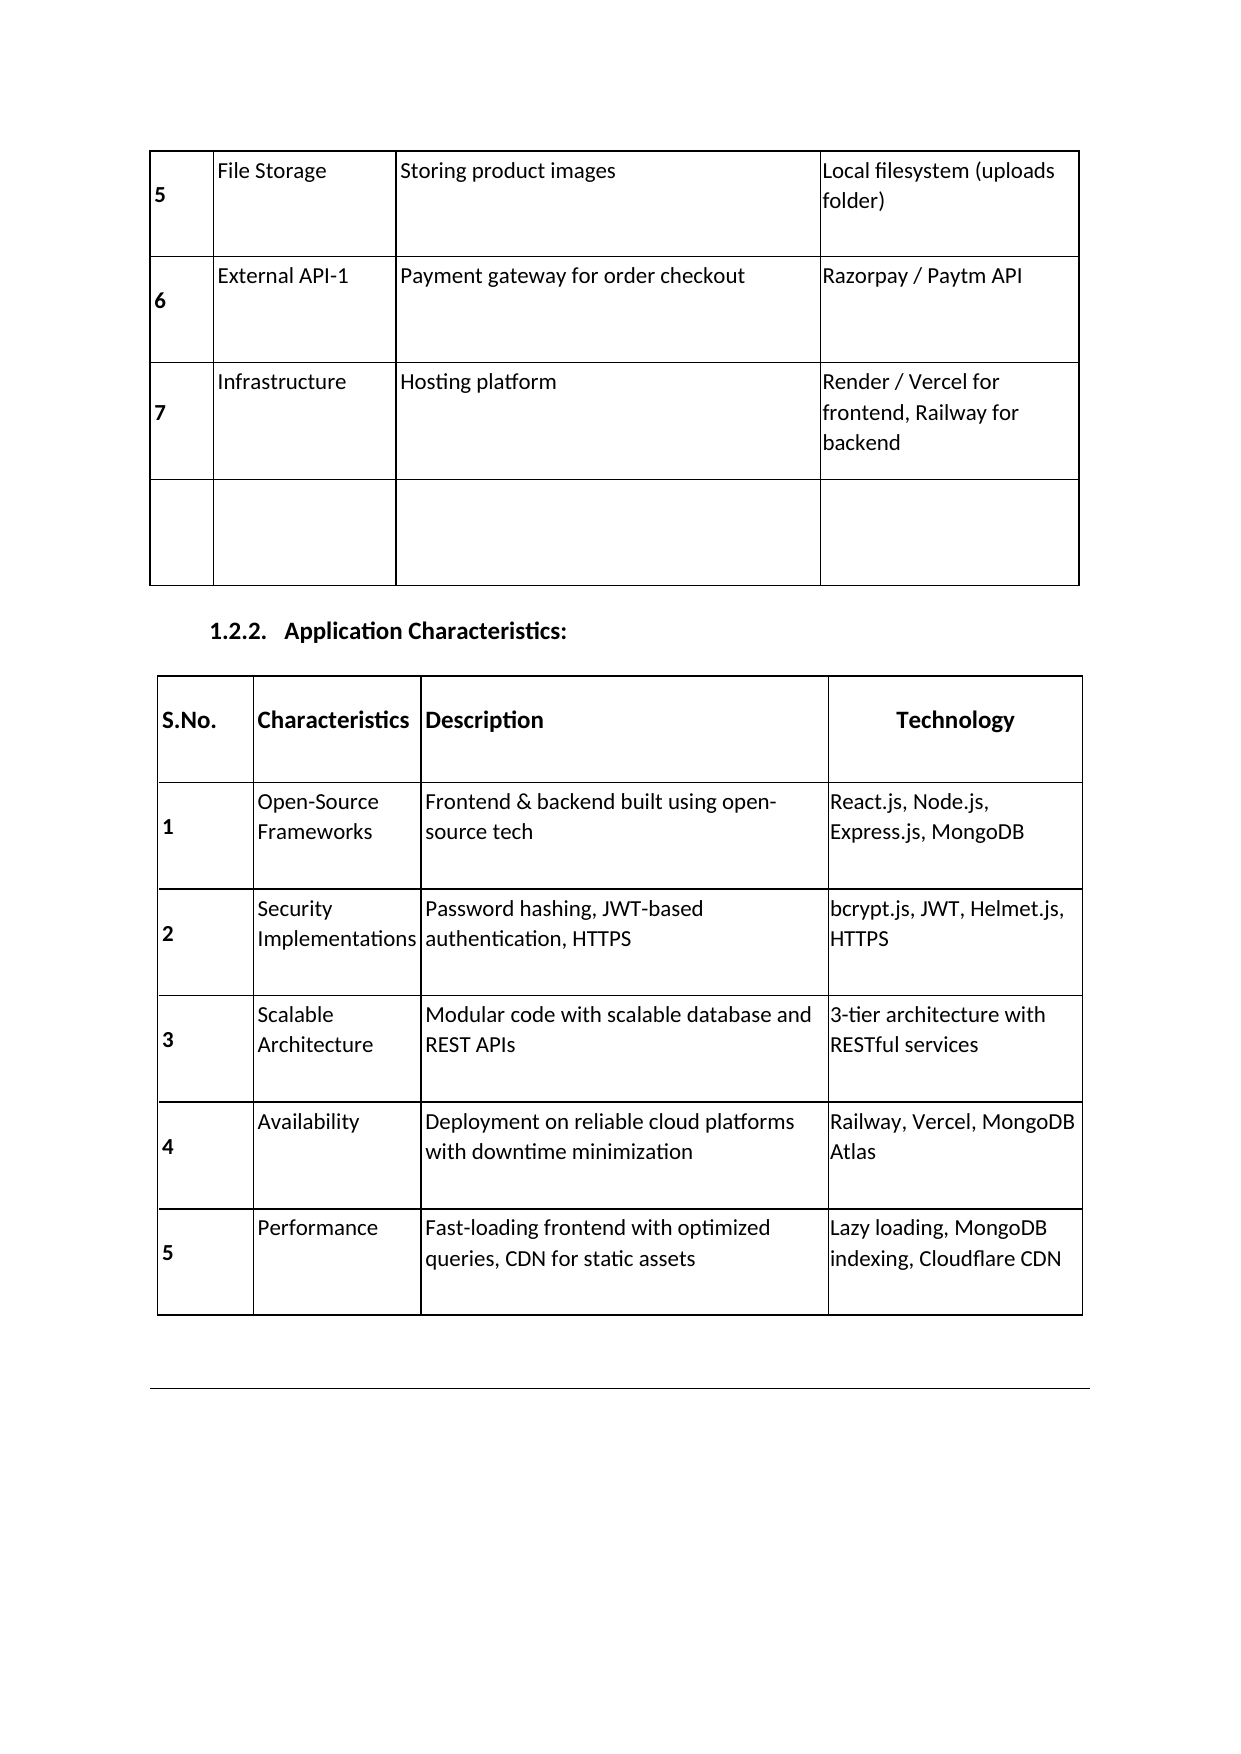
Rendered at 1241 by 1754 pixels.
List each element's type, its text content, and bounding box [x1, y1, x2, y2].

table_cell Password hashing, JWT-based authentication, HTTPS [422, 890, 828, 995]
table_cell Open-Source Frameworks [254, 783, 420, 888]
table_header Technology [829, 677, 1082, 782]
table_cell 6 [151, 257, 213, 362]
table_cell bcrypt.js, JWT, Helmet.js, HTTPS [829, 890, 1082, 995]
table_cell Payment gateway for order checkout [397, 257, 820, 362]
table_header Characteristics [254, 677, 420, 782]
table_cell [821, 480, 1078, 584]
table_cell Deployment on reliable cloud platforms with downtime minimization [422, 1103, 828, 1208]
table_cell [397, 480, 820, 584]
table_cell Hosting platform [397, 363, 820, 479]
table_cell [151, 480, 213, 584]
table_cell Local filesystem (uploads folder) [821, 152, 1078, 256]
table_cell 1 [158, 783, 253, 888]
table_cell Scalable Architecture [254, 996, 420, 1101]
table_cell External API-1 [214, 257, 395, 362]
table_cell Render / Vercel for frontend, Railway for backend [821, 363, 1078, 479]
table_cell Storing product images [397, 152, 820, 256]
list Application Characteristics: [209, 615, 1090, 646]
table_cell Razorpay / Paytm API [821, 257, 1078, 362]
table_cell Lazy loading, MongoDB indexing, Cloudflare CDN [829, 1210, 1082, 1314]
table_cell 5 [158, 1209, 253, 1314]
table_cell 2 [158, 889, 253, 995]
table_header Description [422, 677, 828, 782]
table_cell [214, 480, 395, 584]
table_cell Modular code with scalable database and REST APIs [422, 996, 828, 1101]
table_cell Railway, Vercel, MongoDB Atlas [829, 1103, 1082, 1208]
table_cell File Storage [214, 152, 395, 256]
table_cell 3-tier architecture with RESTful services [829, 996, 1082, 1101]
table_cell Frontend & backend built using open-source tech [422, 783, 828, 888]
table_cell React.js, Node.js, Express.js, MongoDB [829, 783, 1082, 888]
table_cell Security Implementations [254, 890, 420, 995]
table_cell 7 [151, 363, 213, 479]
table_header S.No. [158, 677, 253, 782]
table_cell 3 [158, 996, 253, 1101]
table_cell Availability [254, 1103, 420, 1208]
table_cell Infrastructure [214, 363, 395, 479]
table_cell 4 [158, 1102, 253, 1208]
table_cell Fast-loading frontend with optimized queries, CDN for static assets [422, 1210, 828, 1314]
table_cell Performance [254, 1210, 420, 1314]
table_cell 5 [151, 152, 213, 256]
